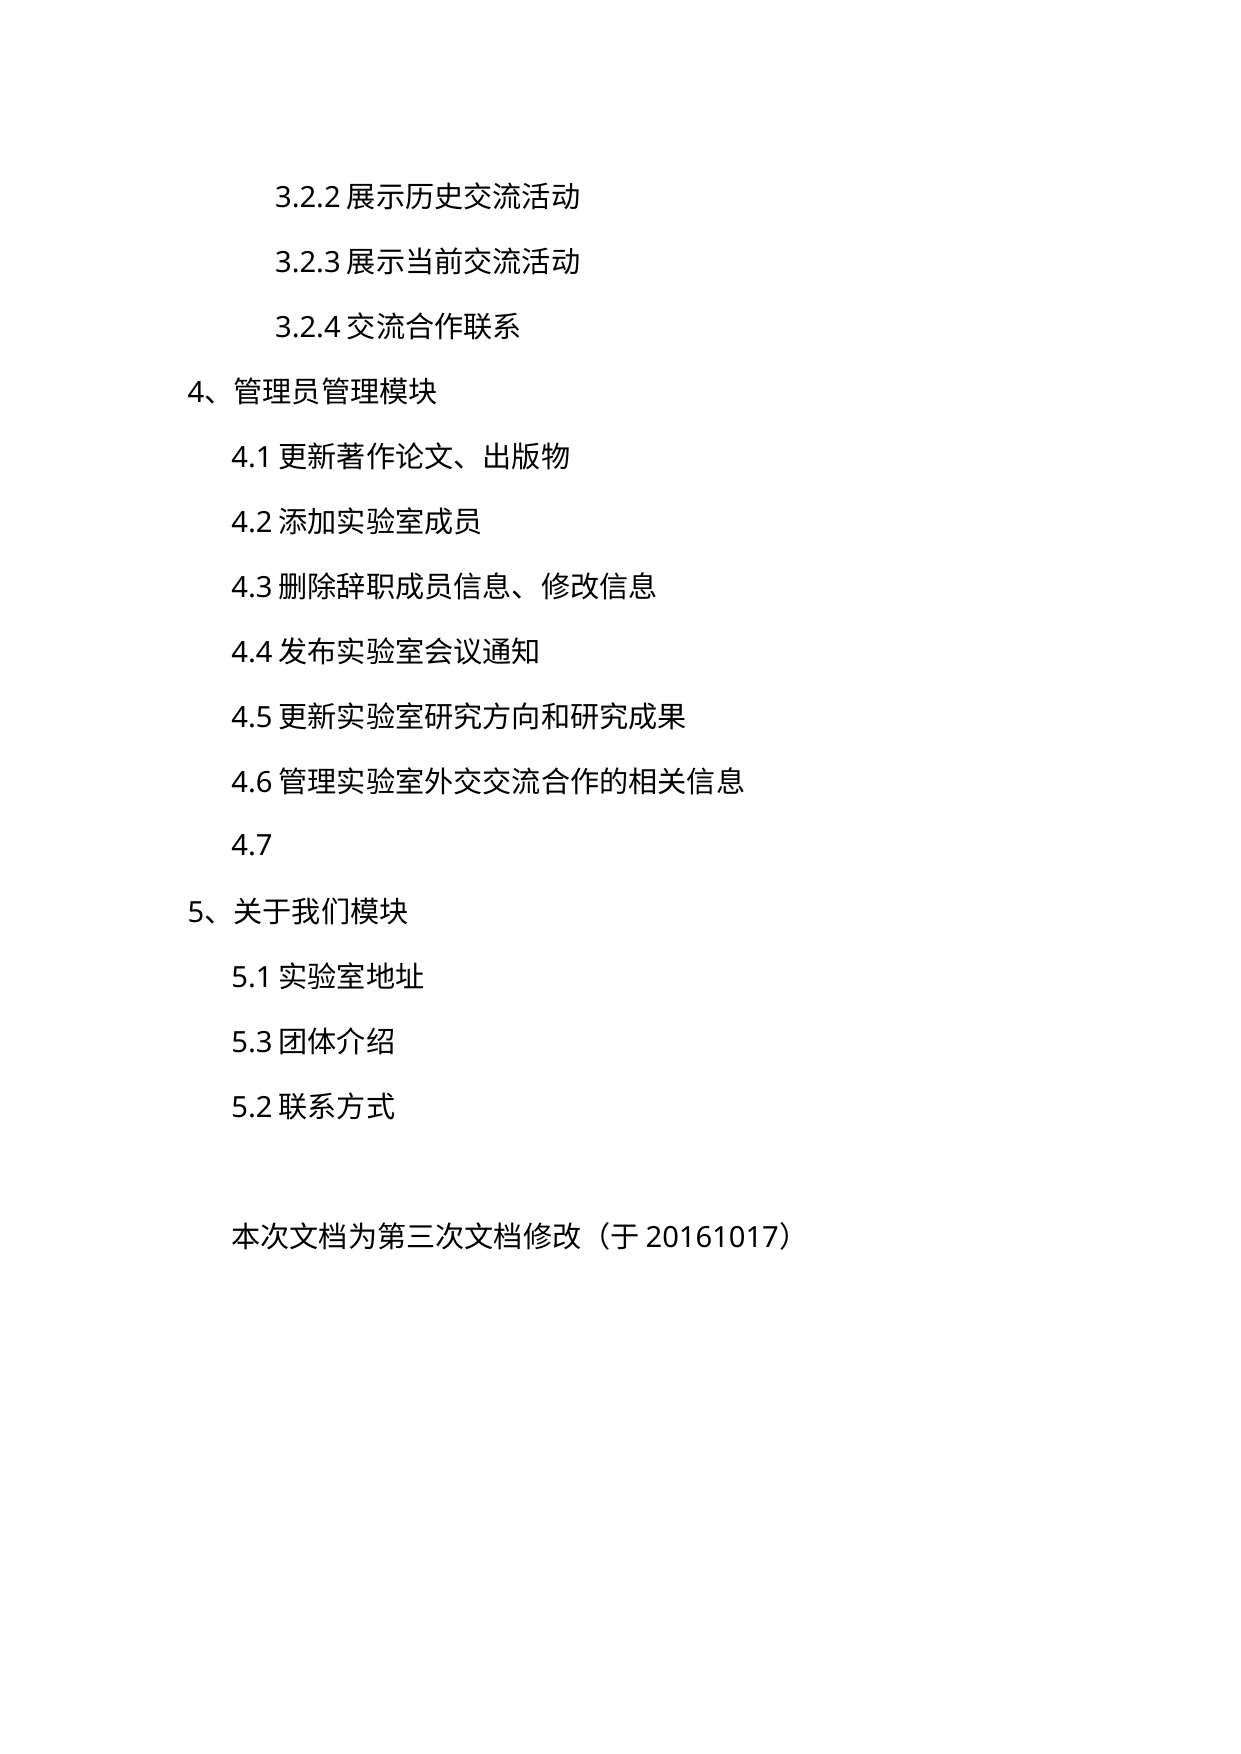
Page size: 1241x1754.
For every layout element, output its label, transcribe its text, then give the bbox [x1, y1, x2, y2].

list 5.3团体介绍 [187, 1007, 1053, 1072]
list 管理员管理模块 [187, 357, 1053, 422]
list 4.2添加实验室成员 [187, 487, 1053, 552]
list 4.3删除辞职成员信息、修改信息 [187, 552, 1053, 617]
list 4.7 [187, 812, 1053, 877]
list 关于我们模块 [187, 877, 1053, 942]
list 4.6管理实验室外交交流合作的相关信息 [187, 747, 1053, 812]
list 4.5更新实验室研究方向和研究成果 [187, 682, 1053, 747]
list 4.1更新著作论文、出版物 [187, 422, 1053, 487]
list 5.2联系方式 [187, 1072, 1053, 1137]
list 5.1实验室地址 [187, 942, 1053, 1007]
list 3.2.2展示历史交流活动 [231, 162, 1053, 227]
list 3.2.4交流合作联系 [231, 292, 1053, 357]
list 本次文档为第三次文档修改（于20161017） [187, 1202, 1053, 1267]
list 3.2.3展示当前交流活动 [231, 227, 1053, 292]
list 4.4发布实验室会议通知 [187, 617, 1053, 682]
